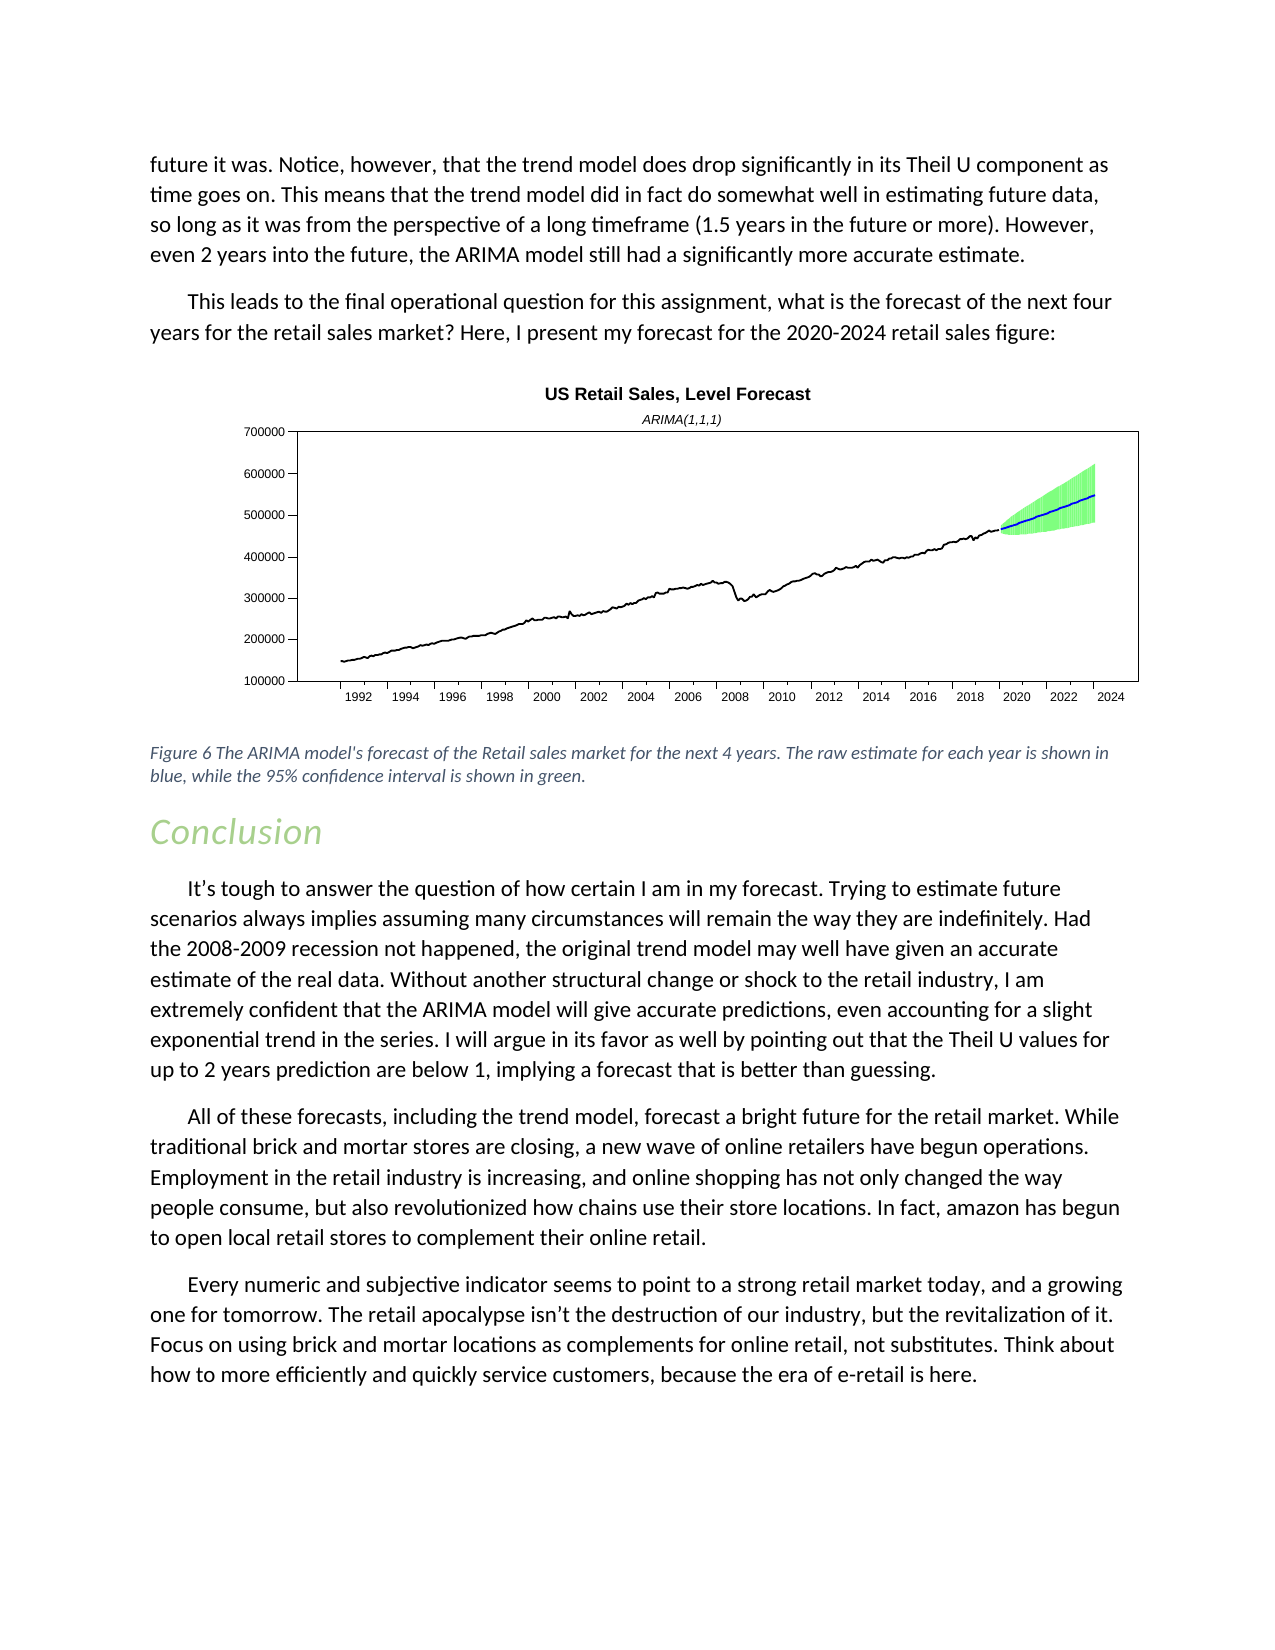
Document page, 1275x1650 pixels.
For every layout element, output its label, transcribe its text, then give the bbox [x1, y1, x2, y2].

text It’s tough to answer the question of how certain I am in my forecast. Trying to estimate future scenarios always implies assuming many circumstances will remain the way they are indefinitely. Had the 2008-2009 recession not happened, the original trend model may well have given an accurate estimate of the real data. Without another structural change or shock to the retail industry, I am extremely confident that the ARIMA model will give accurate predictions, even accounting for a slight exponential trend in the series. I will argue in its favor as well by pointing out that the Theil U values for up to 2 years prediction are below 1, implying a forecast that is better than guessing. [150, 874, 1125, 1083]
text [150, 150, 1125, 269]
text Every numeric and subjective indicator seems to point to a strong retail market today, and a growing one for tomorrow. The retail apocalypse isn’t the destruction of our industry, but the revitalization of it. Focus on using brick and mortar locations as complements for online retail, not substitutes. Think about how to more efficiently and quickly service customers, because the era of e-retail is here. [150, 1270, 1125, 1389]
subtitle Conclusion [150, 808, 1125, 854]
text This leads to the final operational question for this assignment, what is the forecast of the next four years for the retail sales market? Here, I present my forecast for the 2020-2024 retail sales figure: [150, 287, 1125, 346]
text All of these forecasts, including the trend model, forecast a bright future for the retail market. While traditional brick and mortar stores are closing, a new wave of online retailers have begun operations. Employment in the retail industry is increasing, and online shopping has not only changed the way people consume, but also revolutionized how chains use their store locations. In fact, amazon has begun to open local retail stores to complement their online retail. [150, 1102, 1125, 1251]
